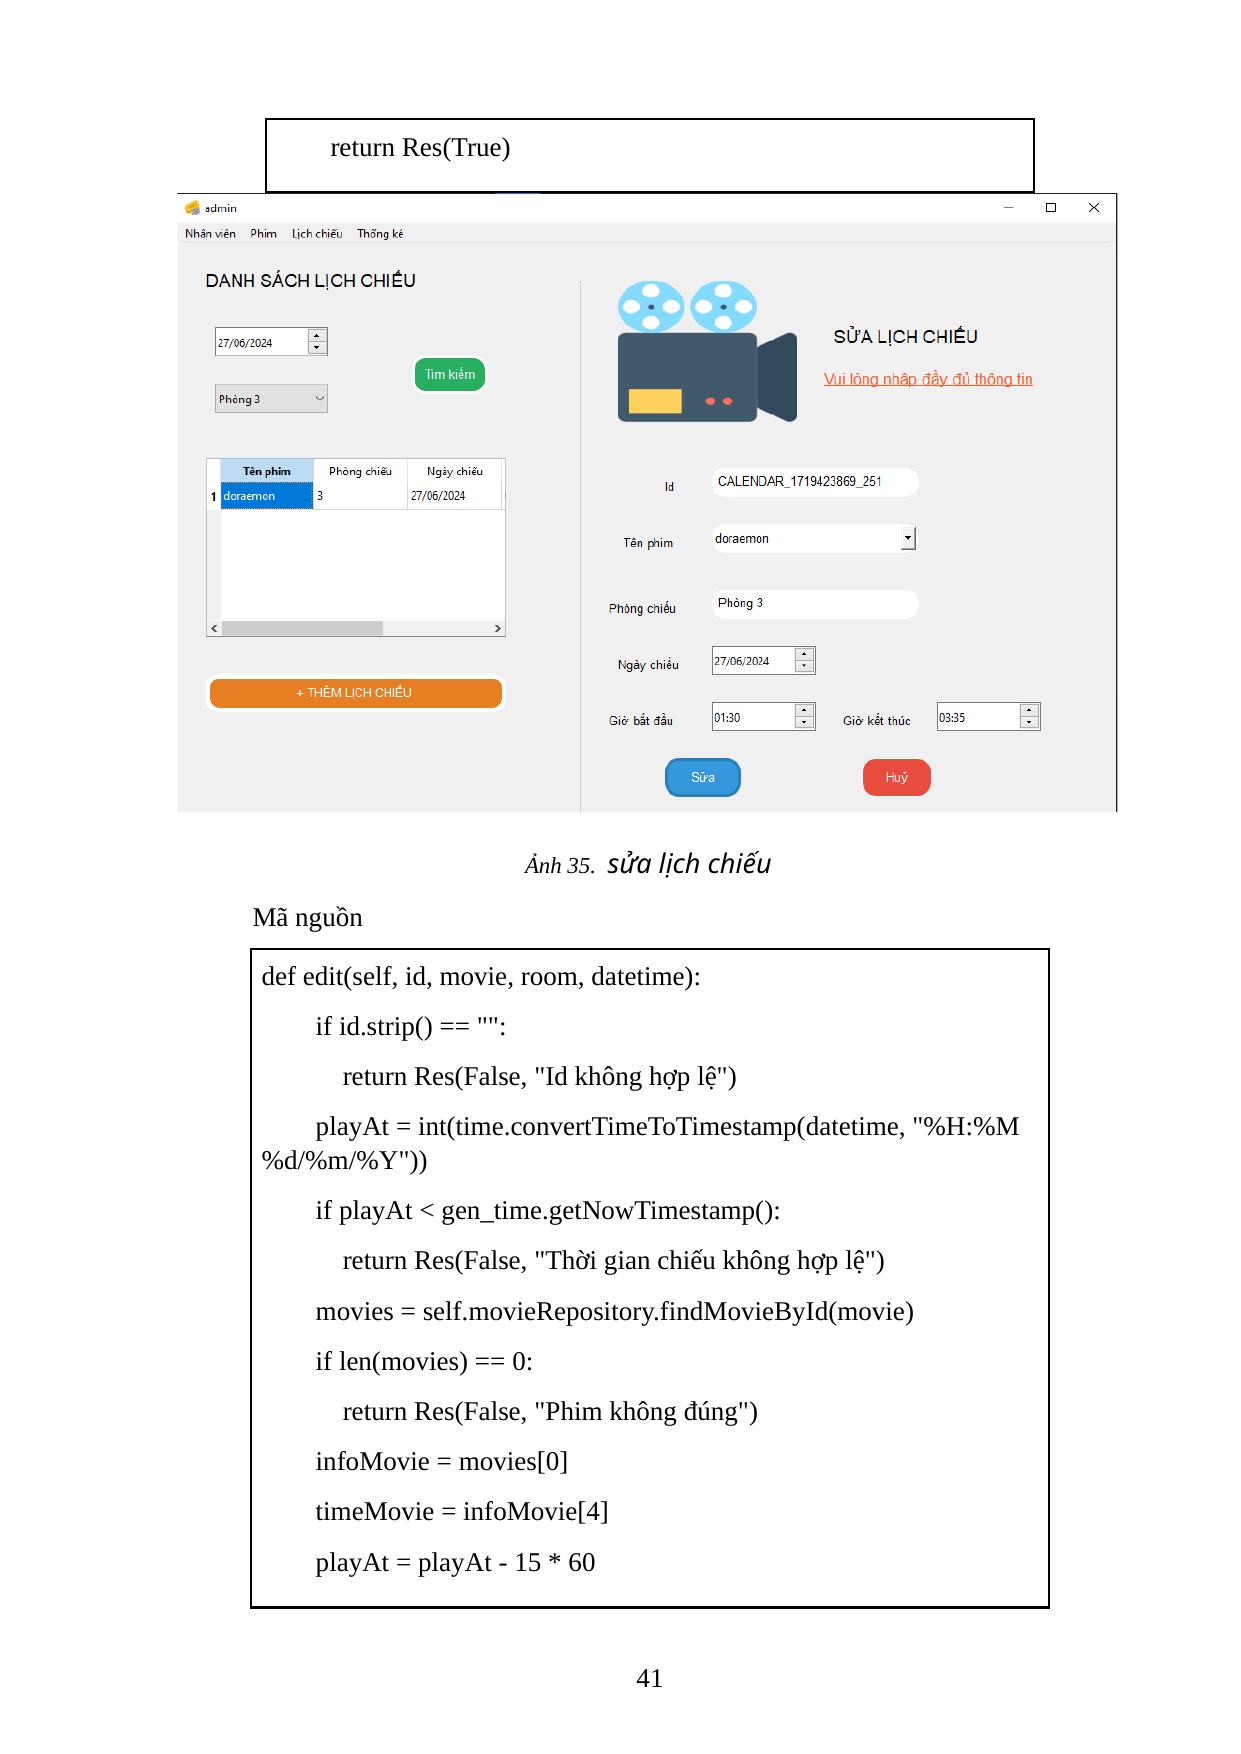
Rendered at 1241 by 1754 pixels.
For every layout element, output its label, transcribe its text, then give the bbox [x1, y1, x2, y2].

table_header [252, 950, 1048, 1606]
picture [177, 193, 1118, 812]
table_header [267, 120, 1033, 191]
text sửa lịch chiếu [177, 844, 1122, 881]
text Mã nguồn [177, 901, 1122, 932]
